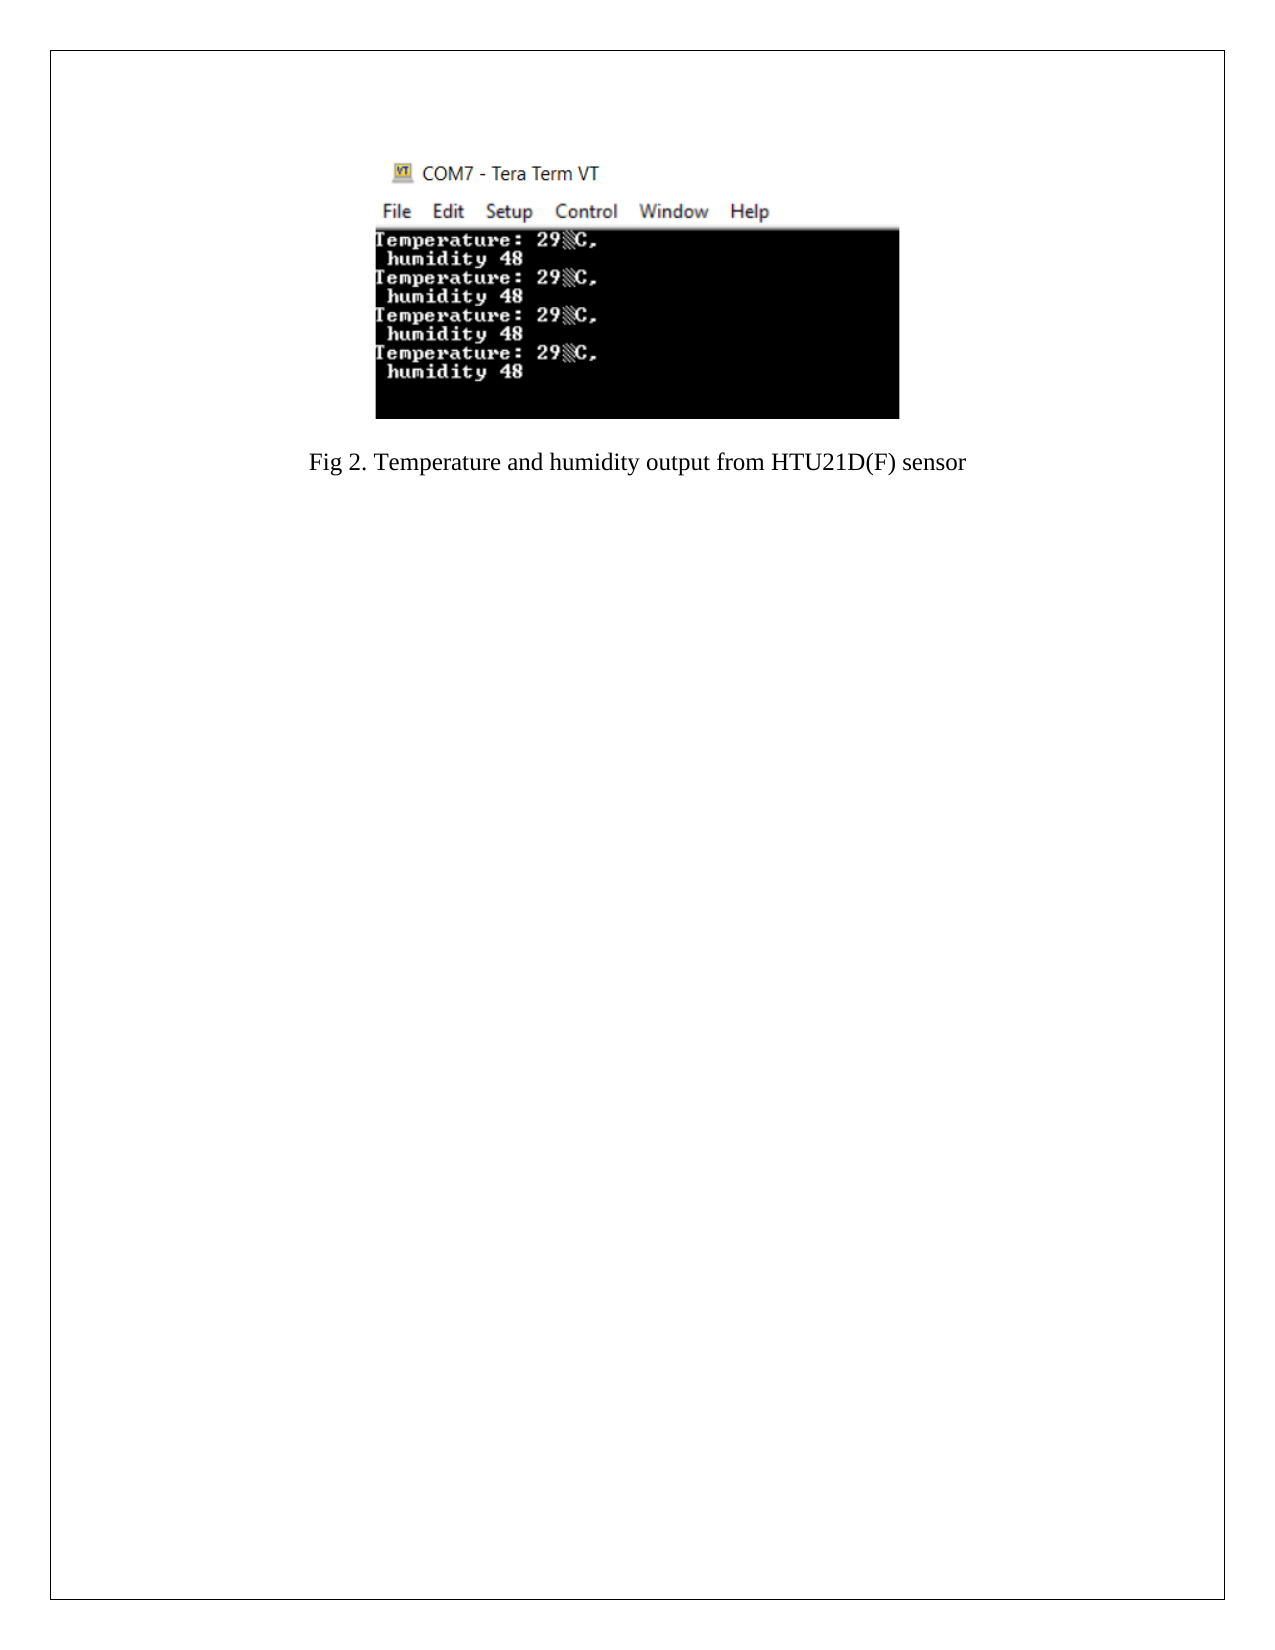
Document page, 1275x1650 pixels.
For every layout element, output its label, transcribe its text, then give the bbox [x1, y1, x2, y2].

text Fig 2. Temperature and humidity output from HTU21D(F) sensor [150, 447, 1125, 476]
picture [375, 150, 900, 419]
